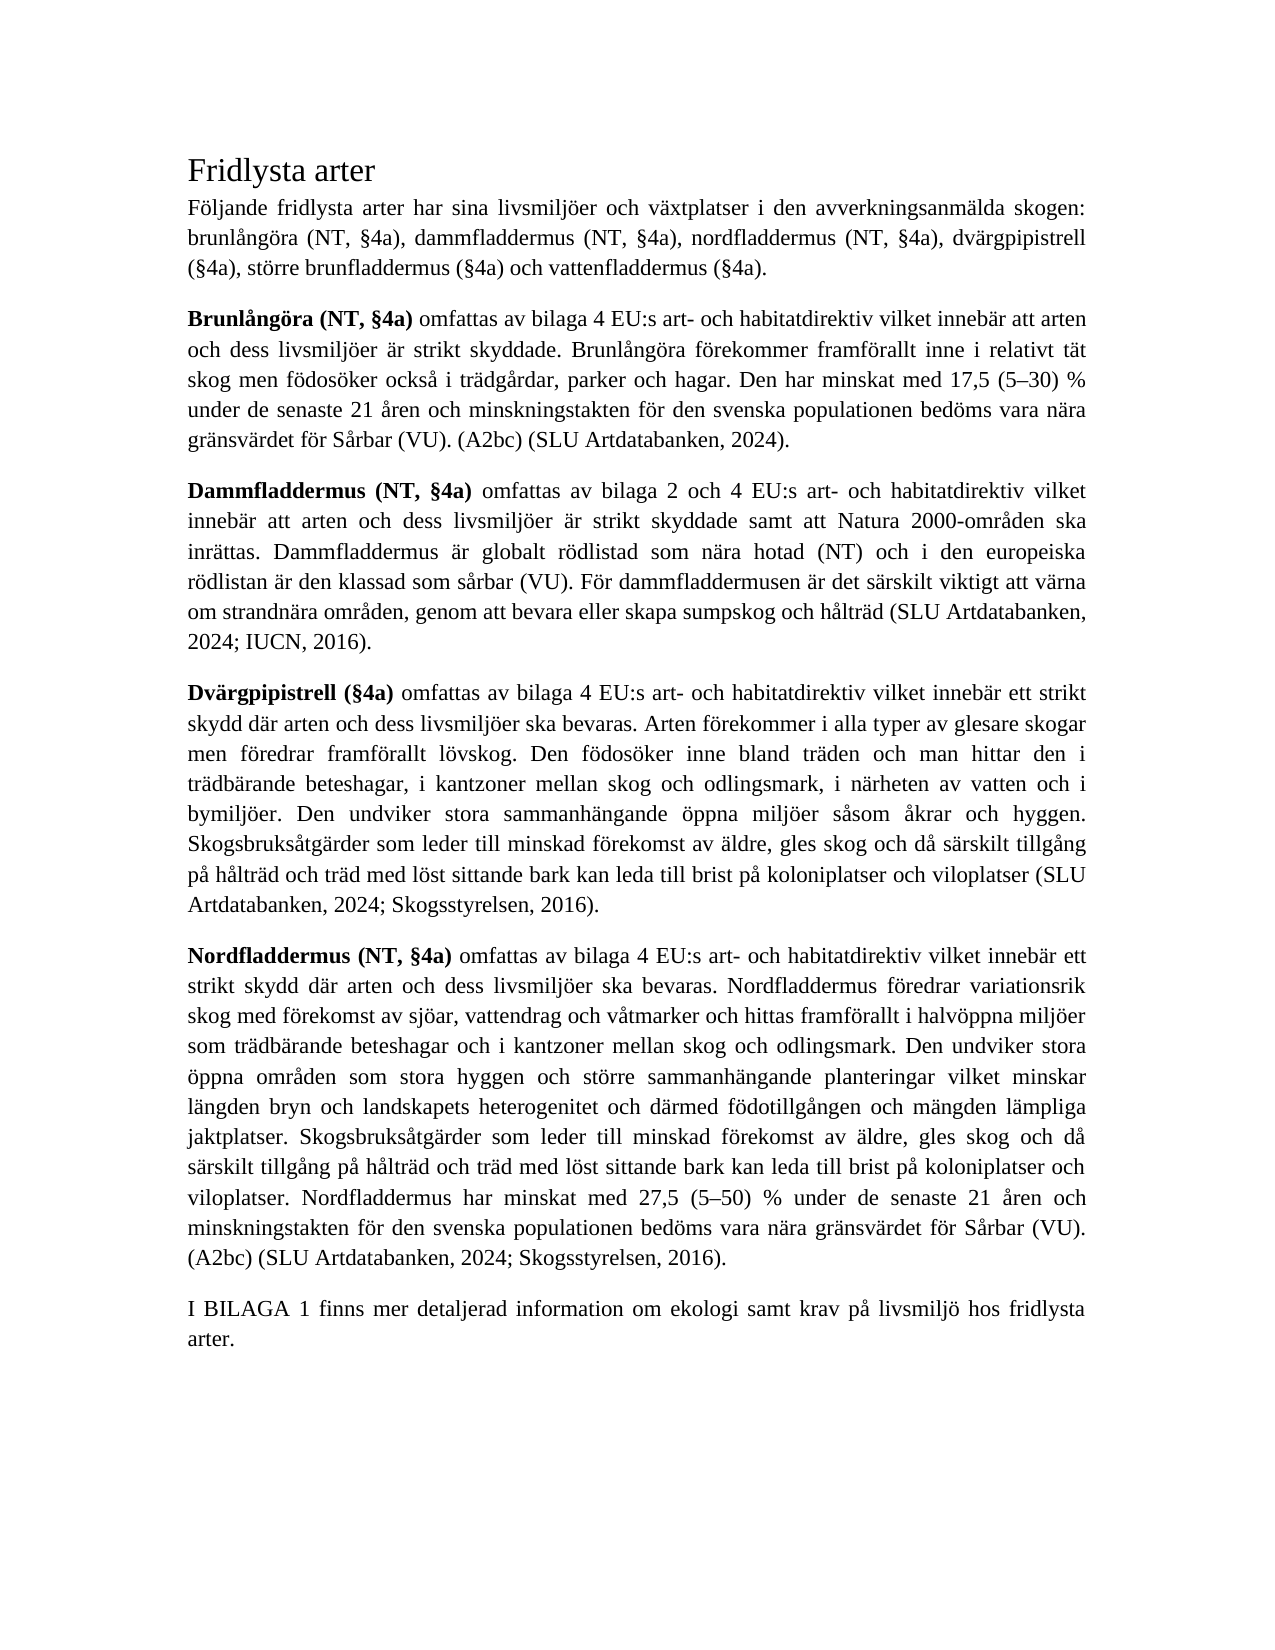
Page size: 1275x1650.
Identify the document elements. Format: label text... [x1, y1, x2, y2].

text Följande fridlysta arter har sina livsmiljöer och växtplatser i den avverkningsanmälda skogen: brunlångöra (NT, §4a), dammfladdermus (NT, §4a), nordfladdermus (NT, §4a), dvärgpipistrell (§4a), större brunfladdermus (§4a) och vattenfladdermus (§4a). [187, 194, 1087, 281]
text Brunlångöra (NT, §4a) omfattas av bilaga 4 EU:s art- och habitatdirektiv vilket innebär att arten och dess livsmiljöer är strikt skyddade. Brunlångöra förekommer framförallt inne i relativt tät skog men födosöker också i trädgårdar, parker och hagar. Den har minskat med 17,5 (5–30) % under de senaste 21 åren och minskningstakten för den svenska populationen bedöms vara nära gränsvärdet för Sårbar (VU). (A2bc) (SLU Artdatabanken, 2024). [187, 306, 1087, 453]
text Dvärgpipistrell (§4a) omfattas av bilaga 4 EU:s art- och habitatdirektiv vilket innebär ett strikt skydd där arten och dess livsmiljöer ska bevaras. Arten förekommer i alla typer av glesare skogar men föredrar framförallt lövskog. Den födosöker inne bland träden och man hittar den i trädbärande beteshagar, i kantzoner mellan skog och odlingsmark, i närheten av vatten och i bymiljöer. Den undviker stora sammanhängande öppna miljöer såsom åkrar och hyggen. Skogsbruksåtgärder som leder till minskad förekomst av äldre, gles skog och då särskilt tillgång på hålträd och träd med löst sittande bark kan leda till brist på koloniplatser och viloplatser (SLU Artdatabanken, 2024; Skogsstyrelsen, 2016). [187, 679, 1087, 917]
text Dammfladdermus (NT, §4a) omfattas av bilaga 2 och 4 EU:s art- och habitatdirektiv vilket innebär att arten och dess livsmiljöer är strikt skyddade samt att Natura 2000-områden ska inrättas. Dammfladdermus är globalt rödlistad som nära hotad (NT) och i den europeiska rödlistan är den klassad som sårbar (VU). För dammfladdermusen är det särskilt viktigt att värna om strandnära områden, genom att bevara eller skapa sumpskog och hålträd (SLU Artdatabanken, 2024; IUCN, 2016). [187, 477, 1087, 655]
text I BILAGA 1 finns mer detaljerad information om ekologi samt krav på livsmiljö hos fridlysta arter. [187, 1295, 1087, 1352]
subtitle Fridlysta arter [187, 150, 1087, 188]
text Nordfladdermus (NT, §4a) omfattas av bilaga 4 EU:s art- och habitatdirektiv vilket innebär ett strikt skydd där arten och dess livsmiljöer ska bevaras. Nordfladdermus föredrar variationsrik skog med förekomst av sjöar, vattendrag och våtmarker och hittas framförallt i halvöppna miljöer som trädbärande beteshagar och i kantzoner mellan skog och odlingsmark. Den undviker stora öppna områden som stora hyggen och större sammanhängande planteringar vilket minskar längden bryn och landskapets heterogenitet och därmed födotillgången och mängden lämpliga jaktplatser. Skogsbruksåtgärder som leder till minskad förekomst av äldre, gles skog och då särskilt tillgång på hålträd och träd med löst sittande bark kan leda till brist på koloniplatser och viloplatser. Nordfladdermus har minskat med 27,5 (5–50) % under de senaste 21 åren och minskningstakten för den svenska populationen bedöms vara nära gränsvärdet för Sårbar (VU). (A2bc) (SLU Artdatabanken, 2024; Skogsstyrelsen, 2016). [187, 942, 1087, 1270]
